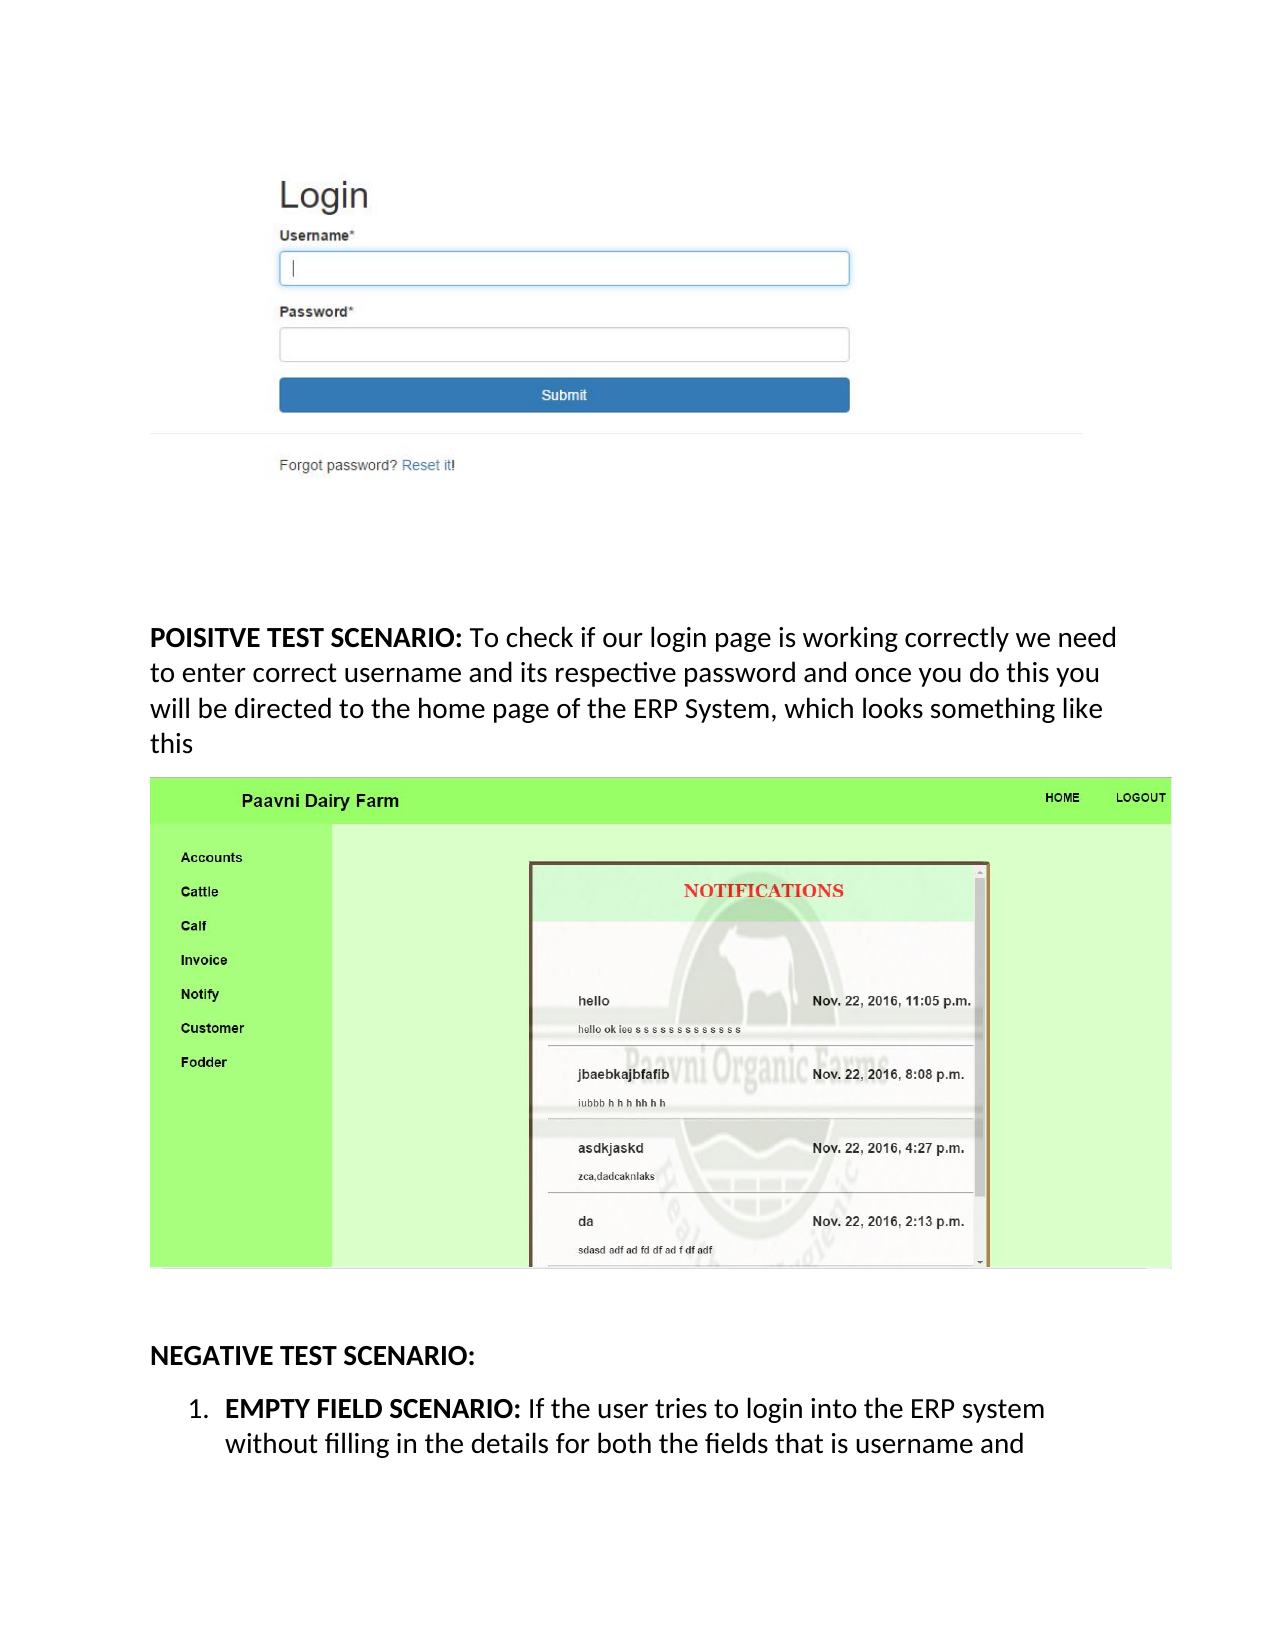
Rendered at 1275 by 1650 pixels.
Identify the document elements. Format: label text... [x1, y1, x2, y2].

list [187, 1390, 1125, 1461]
picture [150, 150, 1083, 602]
text NEGATIVE TEST SCENARIO: [150, 1337, 1125, 1373]
picture [150, 777, 1173, 1269]
text POISITVE TEST SCENARIO: To check if our login page is working correctly we need to enter correct username and its respective password and once you do this you will be directed to the home page of the ERP System, which looks something like this [150, 619, 1125, 761]
